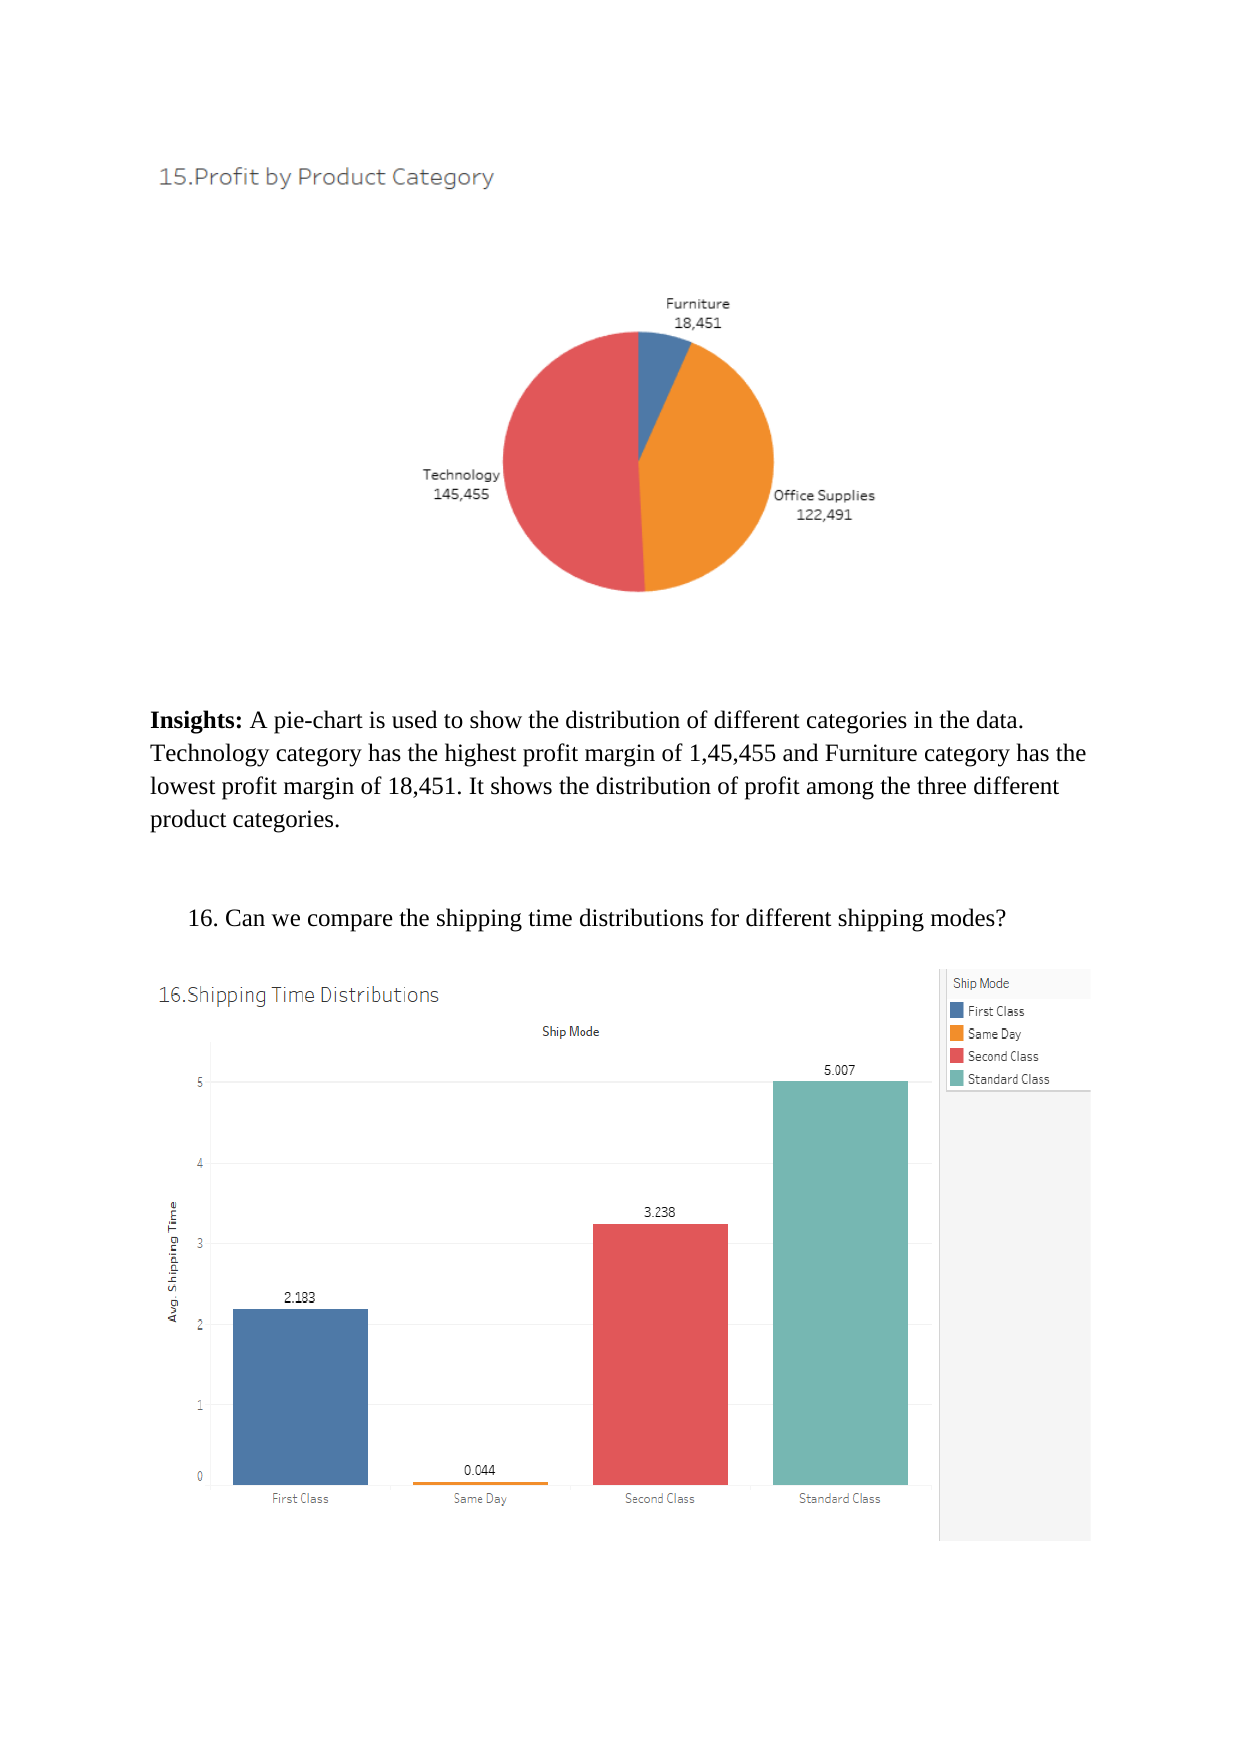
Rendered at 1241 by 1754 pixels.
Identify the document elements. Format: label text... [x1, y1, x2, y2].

text Insights: A pie-chart is used to show the distribution of different categories in the data. Technology category has the highest profit margin of 1,45,455 and Furniture category has the lowest profit margin of 18,451. It shows the distribution of profit among the three different product categories. [150, 705, 1090, 833]
list Can we compare the shipping time distributions for different shipping modes? [187, 903, 1090, 932]
picture [150, 969, 1091, 1541]
picture [150, 150, 1091, 668]
